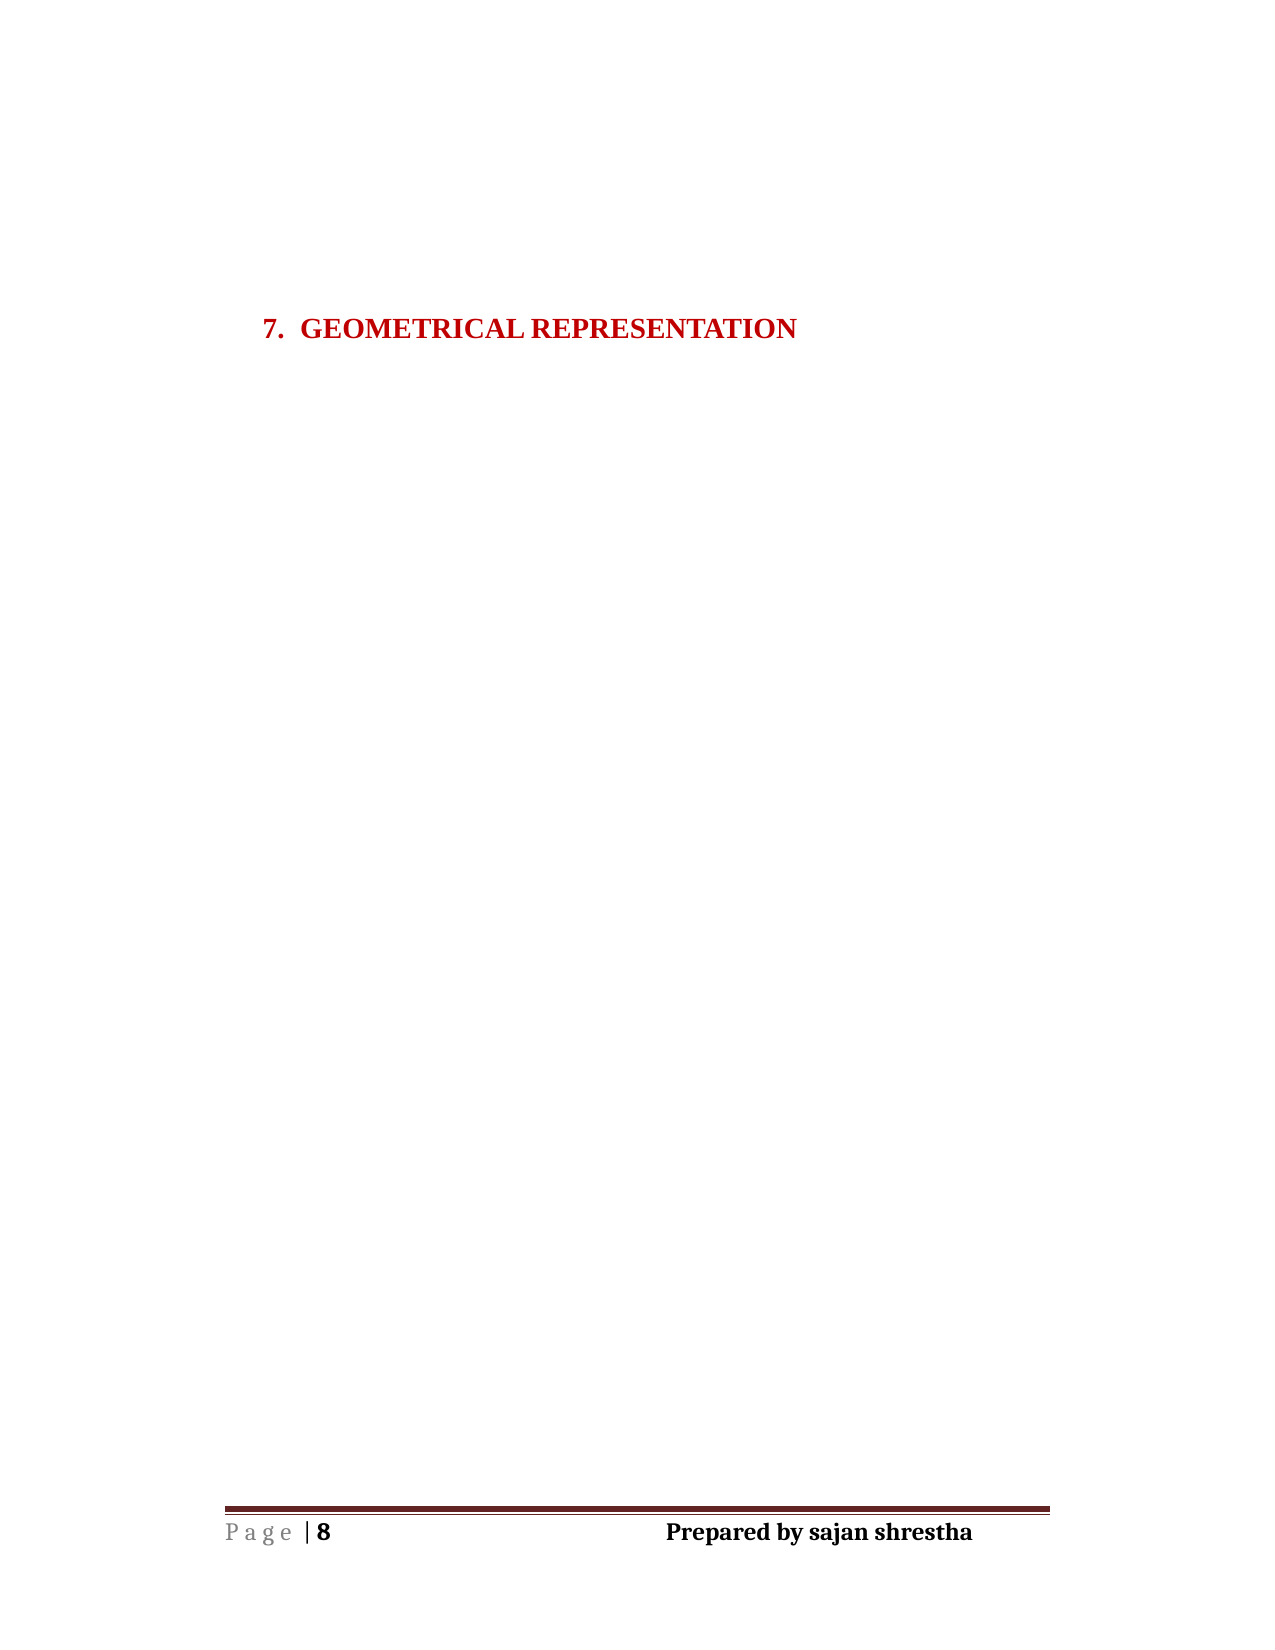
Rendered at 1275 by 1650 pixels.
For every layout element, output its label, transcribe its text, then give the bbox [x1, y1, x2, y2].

subtitle GEOMETRICAL REPRESENTATION [262, 311, 1050, 345]
